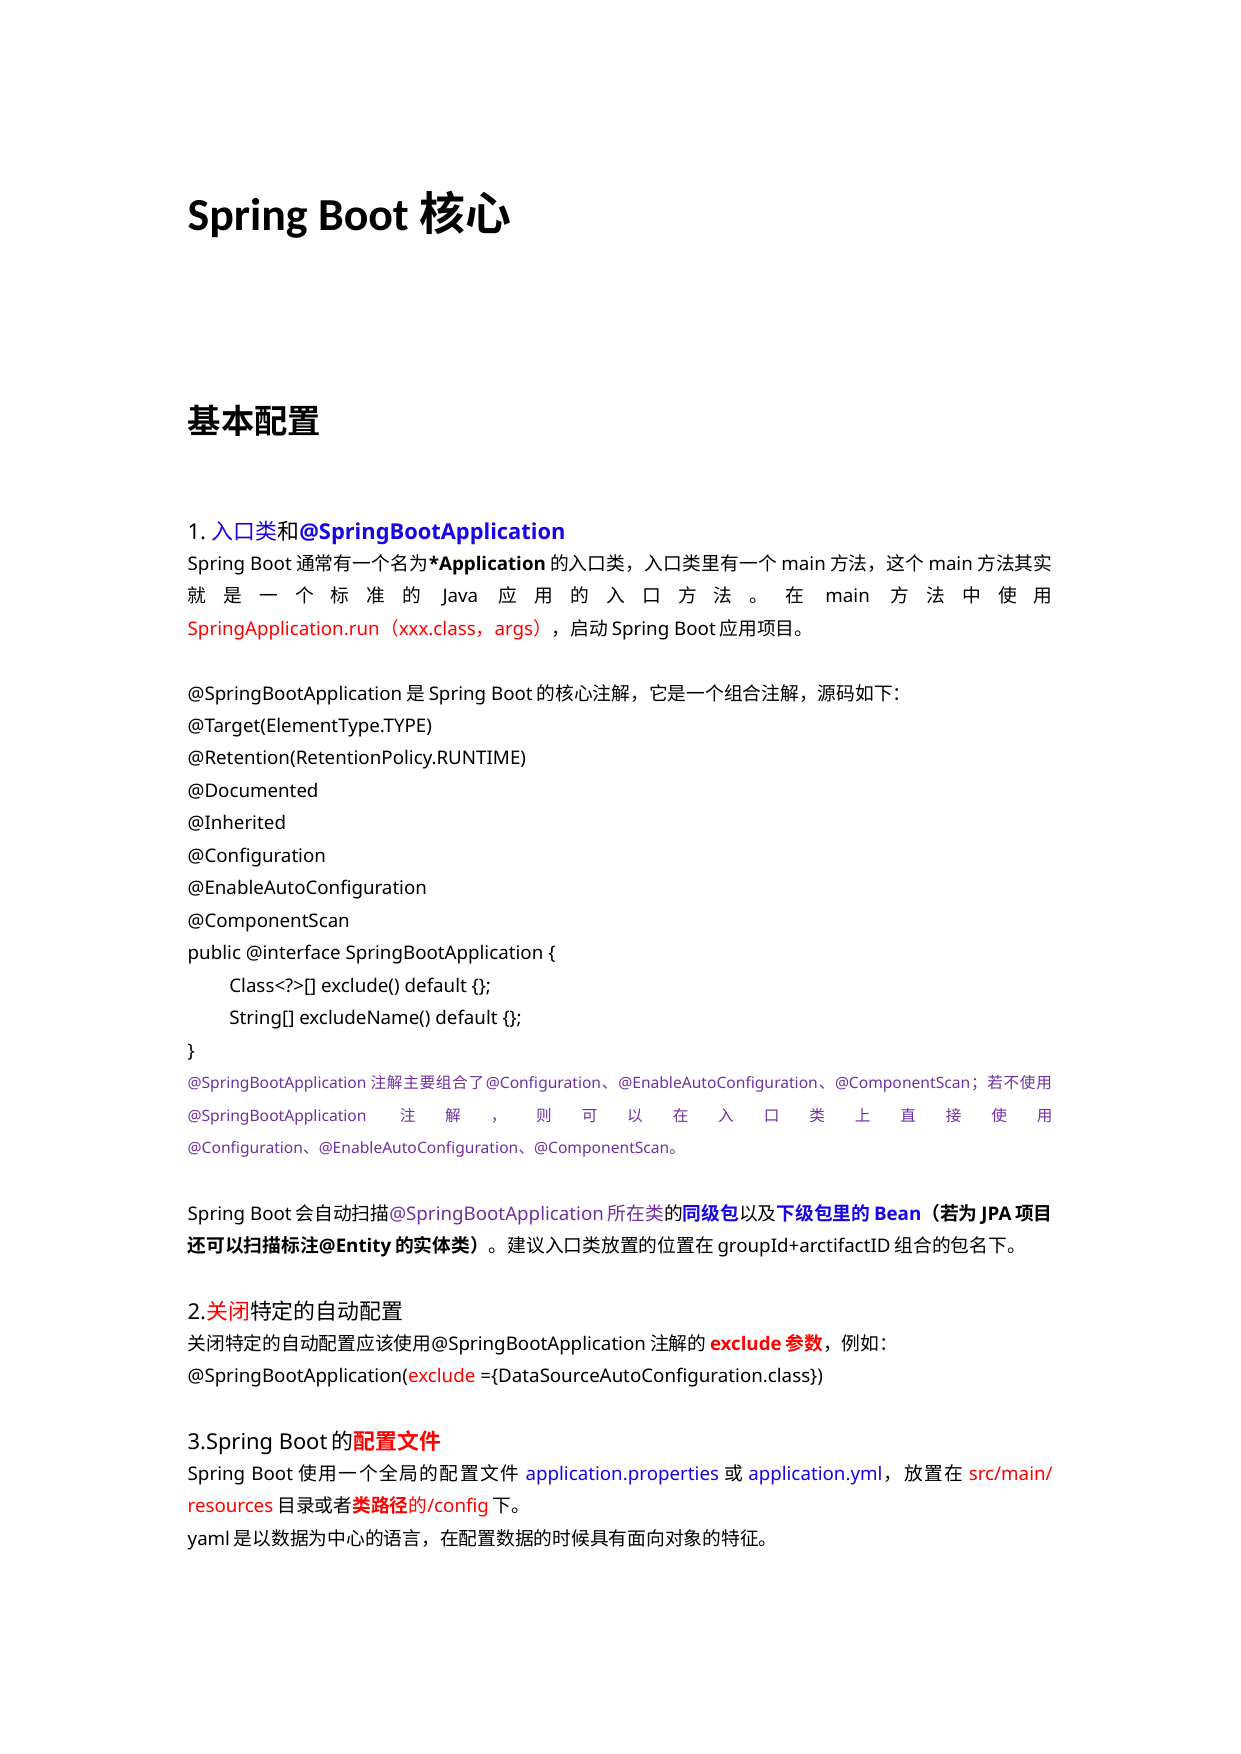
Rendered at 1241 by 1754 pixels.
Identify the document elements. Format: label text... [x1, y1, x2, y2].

subtitle Spring Boot 核心 [187, 162, 1053, 259]
text @SpringBootApplication(exclude ={DataSourceAutoConfiguration.class}) [187, 1358, 1053, 1391]
text String[] excludeName() default {}; [187, 1001, 1053, 1033]
text @ComponentScan [187, 903, 1053, 936]
text @Retention(RetentionPolicy.RUNTIME) [187, 741, 1053, 773]
text 3.Spring Boot的配置文件 [187, 1423, 1053, 1456]
text @Inherited [187, 806, 1053, 838]
text Spring Boot使用一个全局的配置文件application.properties或application.yml，放置在src/main/resources目录或者类路径的/config下。 [187, 1456, 1053, 1521]
text public @interface SpringBootApplication { [187, 936, 1053, 968]
text yaml是以数据为中心的语言，在配置数据的时候具有面向对象的特征。 [187, 1521, 1053, 1553]
text Spring Boot通常有一个名为*Application的入口类，入口类里有一个main方法，这个main方法其实就是一个标准的Java应用的入口方法。在main方法中使用SpringApplication.run（xxx.class，args），启动Spring Boot应用项目。 [187, 546, 1053, 643]
text @SpringBootApplication是Spring Boot的核心注解，它是一个组合注解，源码如下： [187, 676, 1053, 708]
text 关闭特定的自动配置应该使用@SpringBootApplication注解的exclude参数，例如： [187, 1326, 1053, 1358]
list 入口类和@SpringBootApplication [187, 513, 1053, 546]
subtitle 基本配置 [187, 387, 1053, 452]
text } [187, 1033, 1053, 1066]
text 2.关闭特定的自动配置 [187, 1293, 1053, 1326]
text Class<?>[] exclude() default {}; [187, 968, 1053, 1001]
text @Target(ElementType.TYPE) [187, 708, 1053, 741]
text Spring Boot会自动扫描@SpringBootApplication所在类的同级包以及下级包里的Bean（若为JPA项目还可以扫描标注@Entity的实体类）。建议入口类放置的位置在groupId+arctifactID组合的包名下。 [187, 1196, 1053, 1261]
text @Documented [187, 773, 1053, 806]
text @EnableAutoConfiguration [187, 871, 1053, 903]
text @Configuration [187, 838, 1053, 871]
text @SpringBootApplication注解主要组合了@Configuration、@EnableAutoConfiguration、@ComponentScan；若不使用@SpringBootApplication注解，则可以在入口类上直接使用@Configuration、@EnableAutoConfiguration、@ComponentScan。 [187, 1066, 1053, 1163]
